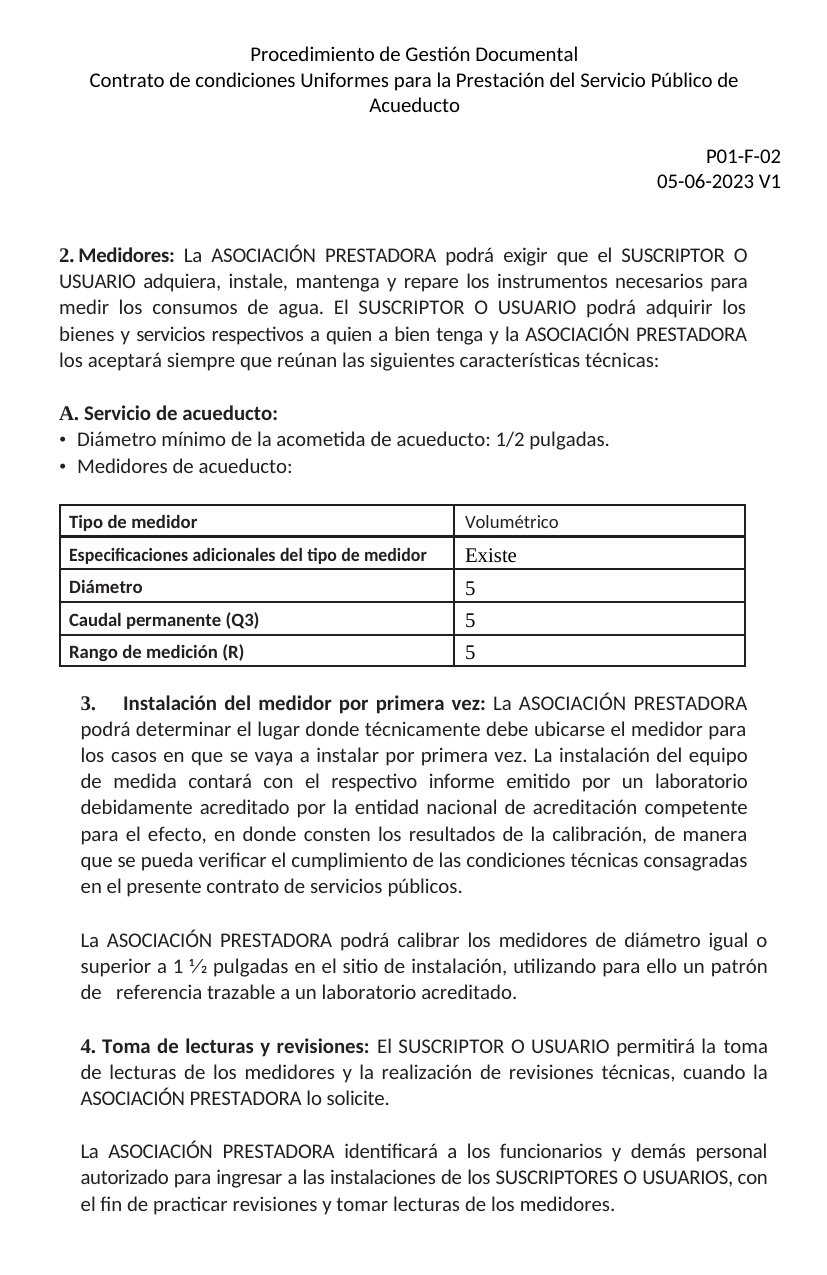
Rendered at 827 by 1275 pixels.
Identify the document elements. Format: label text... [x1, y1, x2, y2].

list Instalación del medidor por primera vez: La ASOCIACIÓN PRESTADORA podrá determinar el lugar donde técnicamente debe ubicarse el medidor para los casos en que se vaya a instalar por primera vez. La instalación del equipo de medida contará con el respectivo informe emitido por un laboratorio debidamente acreditado por la entidad nacional de acreditación competente para el efecto, en donde consten los resultados de la calibración, de manera que se pueda verificar el cumplimiento de las condiciones técnicas consagradas en el presente contrato de servicios públicos. [80, 690, 748, 898]
table_cell Diámetro [61, 570, 453, 601]
table_cell Especificaciones adicionales del tipo de medidor [61, 538, 453, 568]
list Toma de lecturas y revisiones: El SUSCRIPTOR O USUARIO permitirá la toma de lecturas de los medidores y la realización de revisiones técnicas, cuando la ASOCIACIÓN PRESTADORA lo solicite. [80, 1033, 768, 1111]
table_header Volumétrico [455, 506, 744, 535]
table_cell Rango de medición (R) [61, 636, 453, 665]
table_cell Caudal permanente (Q3) [61, 603, 453, 633]
table_cell 5 [455, 570, 744, 601]
list Medidores: La ASOCIACIÓN PRESTADORA podrá exigir que el SUSCRIPTOR O USUARIO adquiera, instale, mantenga y repare los instrumentos necesarios para medir los consumos de agua. El SUSCRIPTOR O USUARIO podrá adquirir los bienes y servicios respectivos a quien a bien tenga y la ASOCIACIÓN PRESTADORA los aceptará siempre que reúnan las siguientes características técnicas: [59, 242, 748, 372]
text La ASOCIACIÓN PRESTADORA podrá calibrar los medidores de diámetro igual o superior a 1 1⁄2 pulgadas en el sitio de instalación, utilizando para ello un patrón de referencia trazable a un laboratorio acreditado. [80, 927, 768, 1004]
table_cell 5 [455, 603, 744, 633]
table_cell 5 [455, 636, 744, 665]
table_header Tipo de medidor [61, 506, 453, 535]
text La ASOCIACIÓN PRESTADORA identificará a los funcionarios y demás personal autorizado para ingresar a las instalaciones de los SUSCRIPTORES O USUARIOS, con el fin de practicar revisiones y tomar lecturas de los medidores. [80, 1138, 768, 1216]
list Medidores de acueducto: [59, 453, 781, 478]
list Diámetro mínimo de la acometida de acueducto: 1/2 pulgadas. [59, 427, 781, 452]
list Servicio de acueducto: [59, 400, 781, 426]
table_cell Existe [455, 538, 744, 568]
